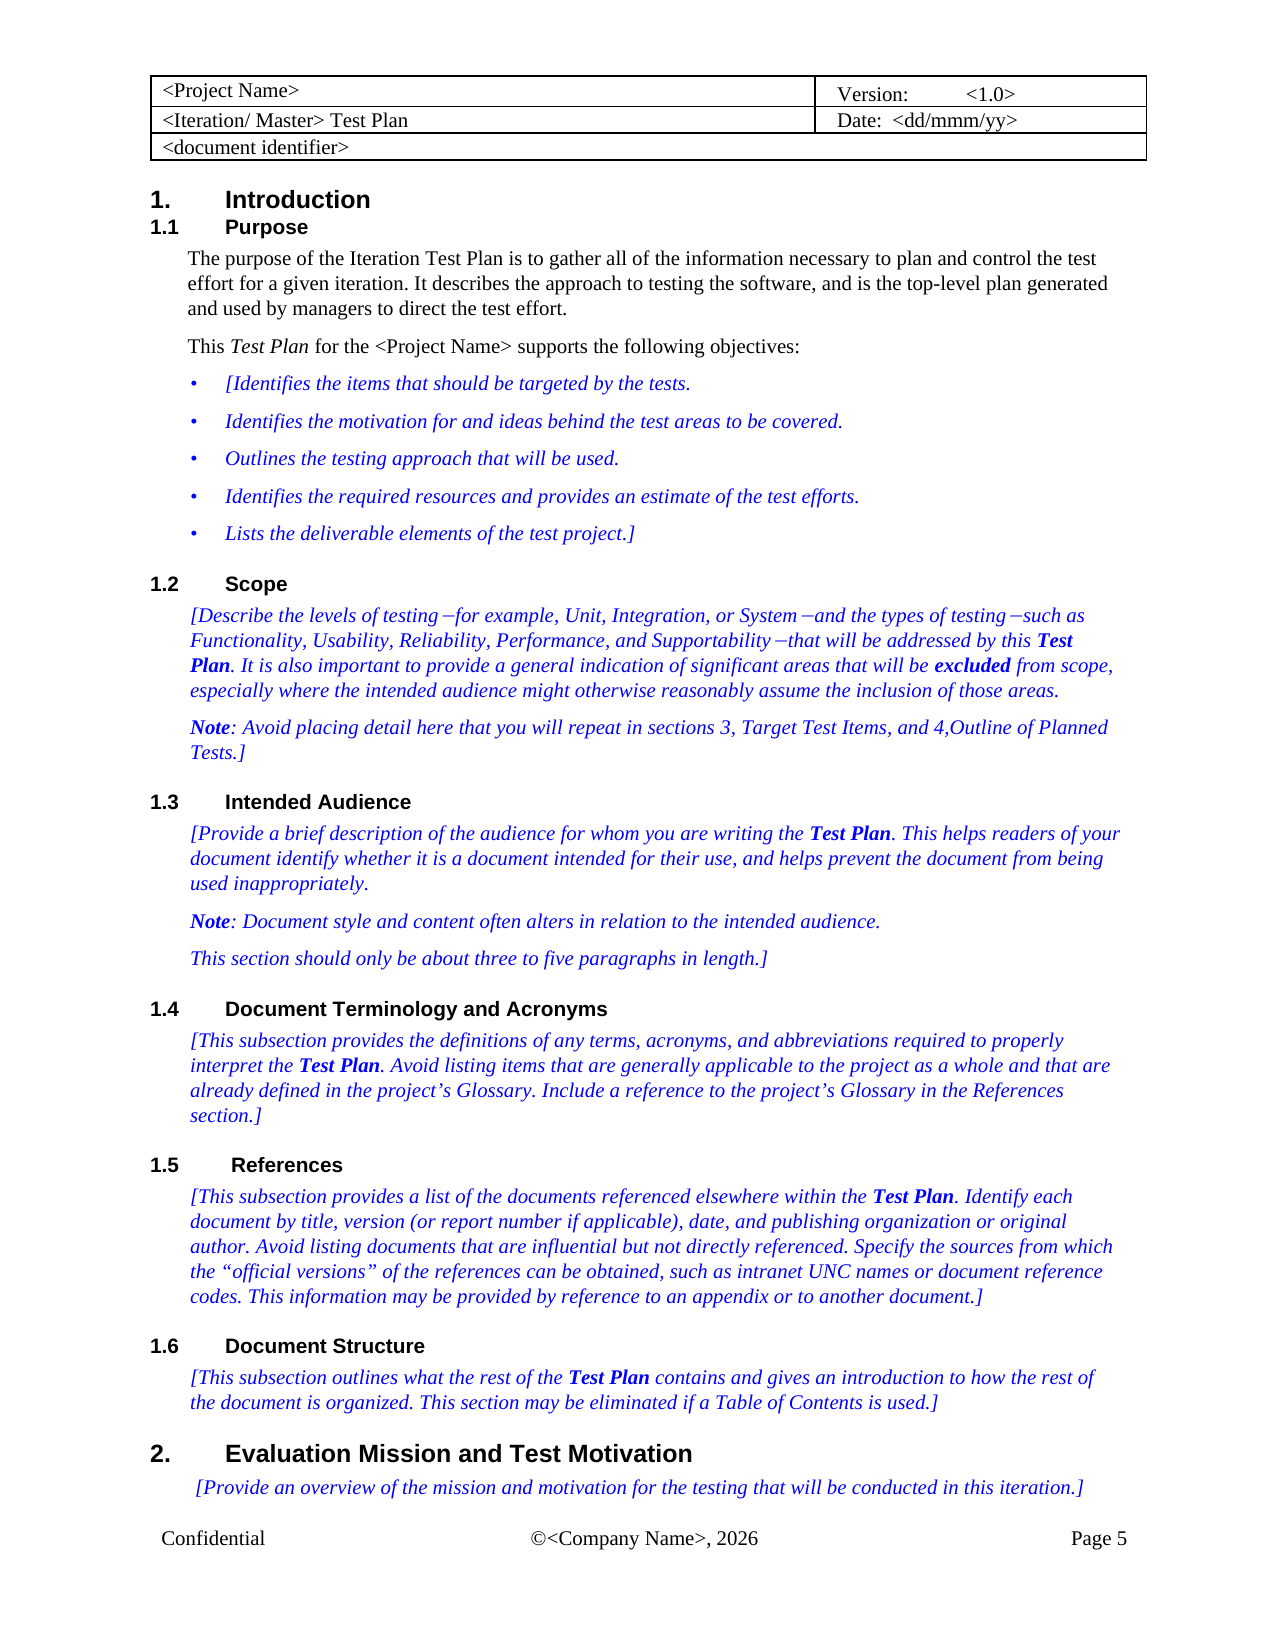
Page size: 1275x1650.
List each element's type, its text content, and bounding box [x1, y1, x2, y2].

text • Identifies the motivation for and ideas behind the test areas to be covered. [190, 408, 1125, 433]
text This Test Plan for the <Project Name> supports the following objectives: [187, 333, 1125, 358]
text This section should only be about three to five paragraphs in length.] [190, 945, 1125, 970]
text • Outlines the testing approach that will be used. [190, 445, 1125, 470]
text [Provide a brief description of the audience for whom you are writing the Test Plan. This helps readers of your document identify whether it is a document intended for their use, and helps prevent the document from being used inappropriately. [190, 820, 1125, 895]
text Note: Avoid placing detail here that you will repeat in sections 3, Target Test Items, and 4,Outline of Planned Tests.] [190, 714, 1125, 764]
text [This subsection outlines what the rest of the Test Plan contains and gives an introduction to how the rest of the document is organized. This section may be eliminated if a Table of Contents is used.] [190, 1364, 1125, 1414]
subtitle Evaluation Mission and Test Motivation [150, 1439, 1125, 1468]
text • Lists the deliverable elements of the test project.] [190, 520, 1125, 545]
text Note: Document style and content often alters in relation to the intended audience. [190, 908, 1125, 933]
text [Provide an overview of the mission and motivation for the testing that will be conducted in this iteration.] [190, 1474, 1125, 1499]
text • Identifies the required resources and provides an estimate of the test efforts. [190, 483, 1125, 508]
text [Describe the levels of testingfor example, Unit, Integration, or Systemand the types of testingsuch as Functionality, Usability, Reliability, Performance, and Supportabilitythat will be addressed by this Test Plan. It is also important to provide a general indication of significant areas that will be excluded from scope, especially where the intended audience might otherwise reasonably assume the inclusion of those areas. [190, 602, 1125, 702]
subtitle Document Terminology and Acronyms [150, 995, 1125, 1020]
subtitle References [150, 1152, 1125, 1177]
text [This subsection provides a list of the documents referenced elsewhere within the Test Plan. Identify each document by title, version (or report number if applicable), date, and publishing organization or original author. Avoid listing documents that are influential but not directly referenced. Specify the sources from which the “official versions” of the references can be obtained, such as intranet UNC names or document reference codes. This information may be provided by reference to an appendix or to another document.] [190, 1183, 1125, 1308]
subtitle Document Structure [150, 1333, 1125, 1358]
subtitle Intended Audience [150, 789, 1125, 814]
subtitle Purpose [150, 214, 1125, 239]
subtitle Scope [150, 570, 1125, 595]
text • [Identifies the items that should be targeted by the tests. [190, 370, 1125, 395]
text [This subsection provides the definitions of any terms, acronyms, and abbreviations required to properly interpret the Test Plan. Avoid listing items that are generally applicable to the project as a whole and that are already defined in the project’s Glossary. Include a reference to the project’s Glossary in the References section.] [190, 1027, 1125, 1127]
subtitle Introduction [150, 185, 1125, 214]
text The purpose of the Iteration Test Plan is to gather all of the information necessary to plan and control the test effort for a given iteration. It describes the approach to testing the software, and is the top-level plan generated and used by managers to direct the test effort. [187, 245, 1125, 320]
